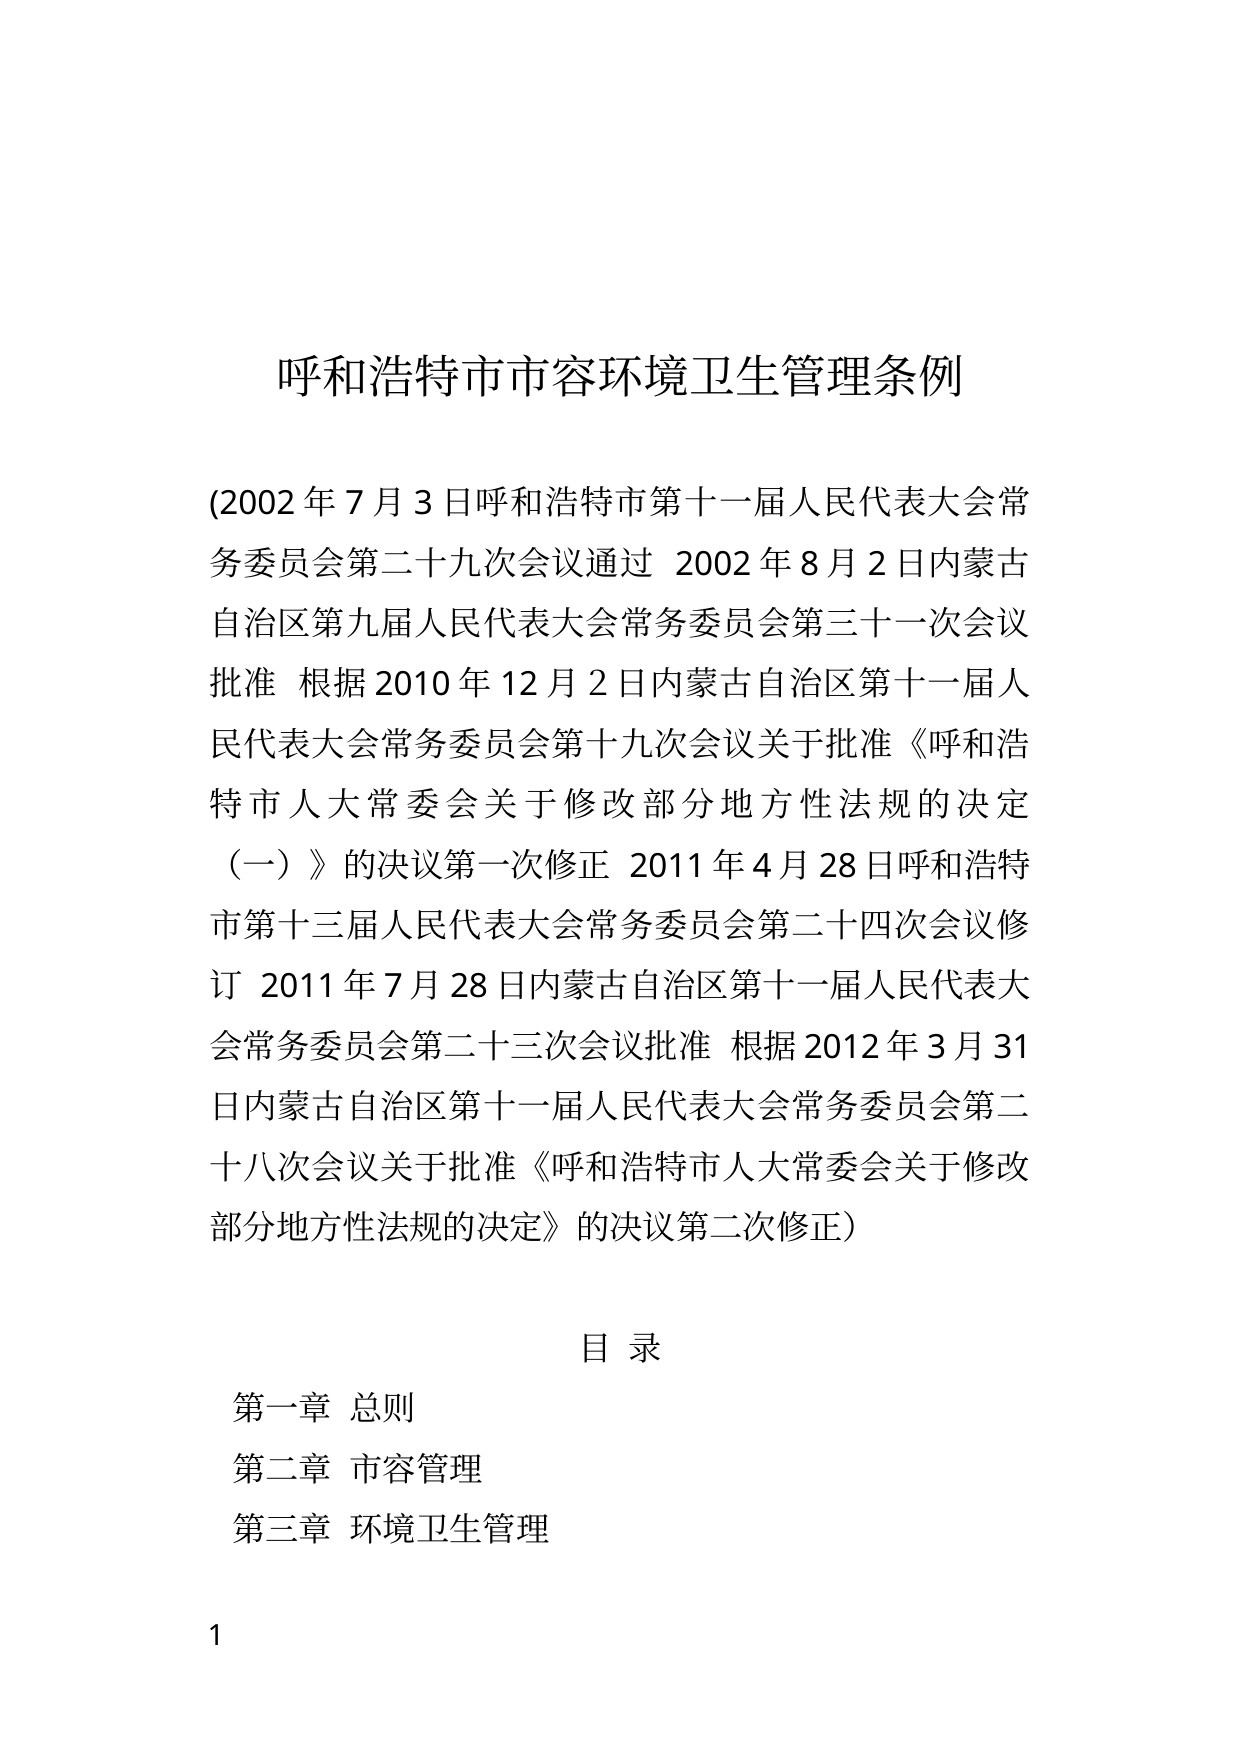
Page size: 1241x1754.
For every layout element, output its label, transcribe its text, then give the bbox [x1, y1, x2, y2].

text 第三章 环境卫生管理 [165, 1493, 1075, 1554]
text 目 录 [165, 1312, 1075, 1372]
text 第一章 总则 [165, 1372, 1075, 1433]
text (2002年7月3日呼和浩特市第十一届人民代表大会常务委员会第二十九次会议通过 2002年8月2日内蒙古自治区第九届人民代表大会常务委员会第三十一次会议批准 根据2010年12月２日内蒙古自治区第十一届人民代表大会常务委员会第十九次会议关于批准《呼和浩特市人大常委会关于修改部分地方性法规的决定（一）》的决议第一次修正 2011年4月28日呼和浩特市第十三届人民代表大会常务委员会第二十四次会议修订 2011年7月28日内蒙古自治区第十一届人民代表大会常务委员会第二十三次会议批准 根据2012年3月31日内蒙古自治区第十一届人民代表大会常务委员会第二十八次会议关于批准《呼和浩特市人大常委会关于修改部分地方性法规的决定》的决议第二次修正） [209, 466, 1031, 1252]
text 呼和浩特市市容环境卫生管理条例 [165, 345, 1075, 406]
text 第二章 市容管理 [165, 1433, 1075, 1493]
